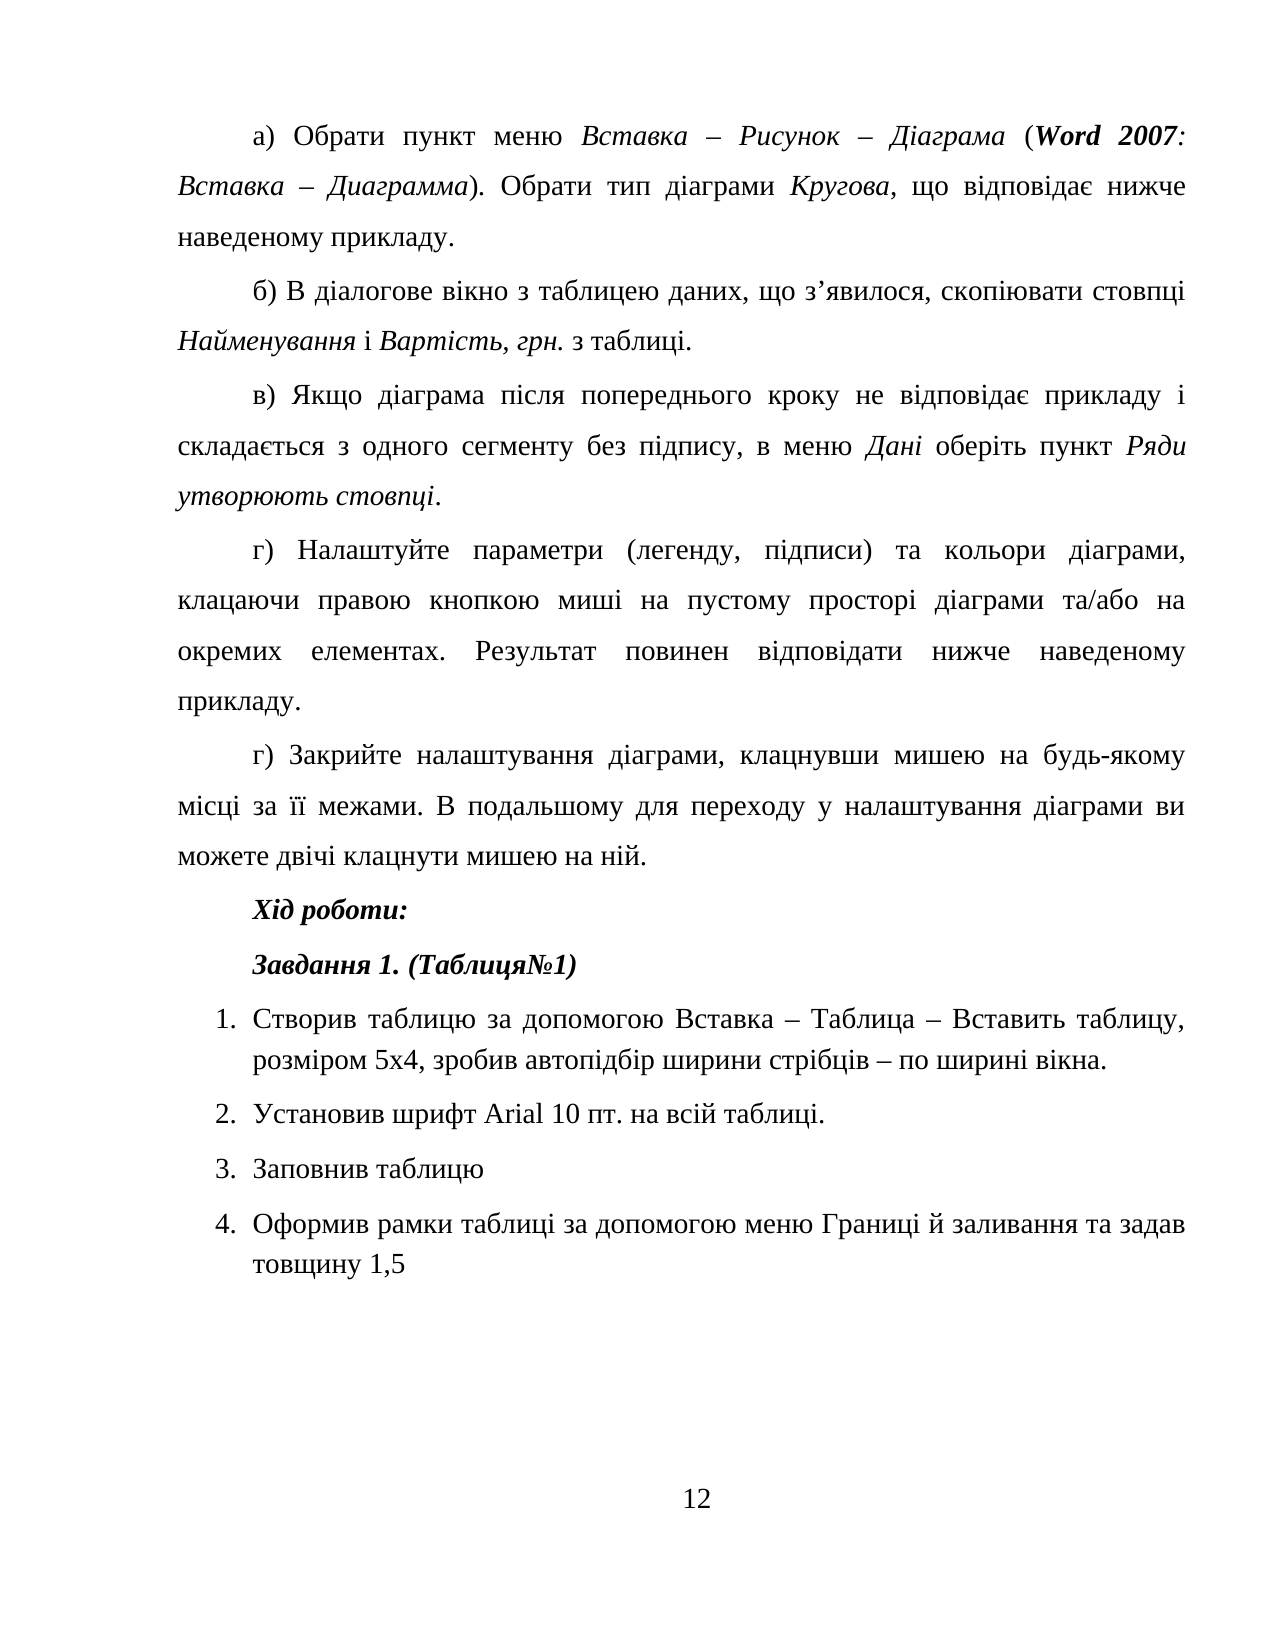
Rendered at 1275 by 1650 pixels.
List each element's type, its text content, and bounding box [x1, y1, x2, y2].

list Установив шрифт Arial 10 пт. на всій таблиці. [215, 1097, 1186, 1130]
list Оформив рамки таблиці за допомогою меню Границі й заливання та задав товщину 1,5 [215, 1206, 1186, 1280]
text б) В діалогове вікно з таблицею даних, що з’явилося, скопіювати стовпці Найменування і Вартість, грн. з таблиці. [177, 273, 1186, 357]
text г) Закрийте налаштування діаграми, клацнувши мишею на будь-якому місці за її межами. В подальшому для переходу у налаштування діаграми ви можете двічі клацнути мишею на ній. [177, 737, 1186, 871]
text г) Налаштуйте параметри (легенду, підписи) та кольори діаграми, клацаючи правою кнопкою миші на пустому просторі діаграми та/або на окремих елементах. Результат повинен відповідати нижче наведеному прикладу. [177, 532, 1186, 717]
text в) Якщо діаграма після попереднього кроку не відповідає прикладу і складається з одного сегменту без підпису, в меню Дані оберіть пункт Ряди утворюють стовпці. [177, 377, 1186, 512]
text а) Обрати пункт меню Вставка – Рисунок – Діаграма (Word 2007: Вставка – Диаграмма). Обрати тип діаграми Кругова, що відповідає нижче наведеному прикладу. [177, 118, 1186, 252]
text Завдання 1. (Таблиця№1) [177, 947, 1186, 980]
list Створив таблицю за допомогою Вставка – Таблица – Вставить таблицу, розміром 5х4, зробив автопідбір ширини стрібців – по ширині вікна. [215, 1002, 1186, 1075]
list Заповнив таблицю [215, 1151, 1186, 1185]
text Хід роботи: [177, 892, 1186, 926]
